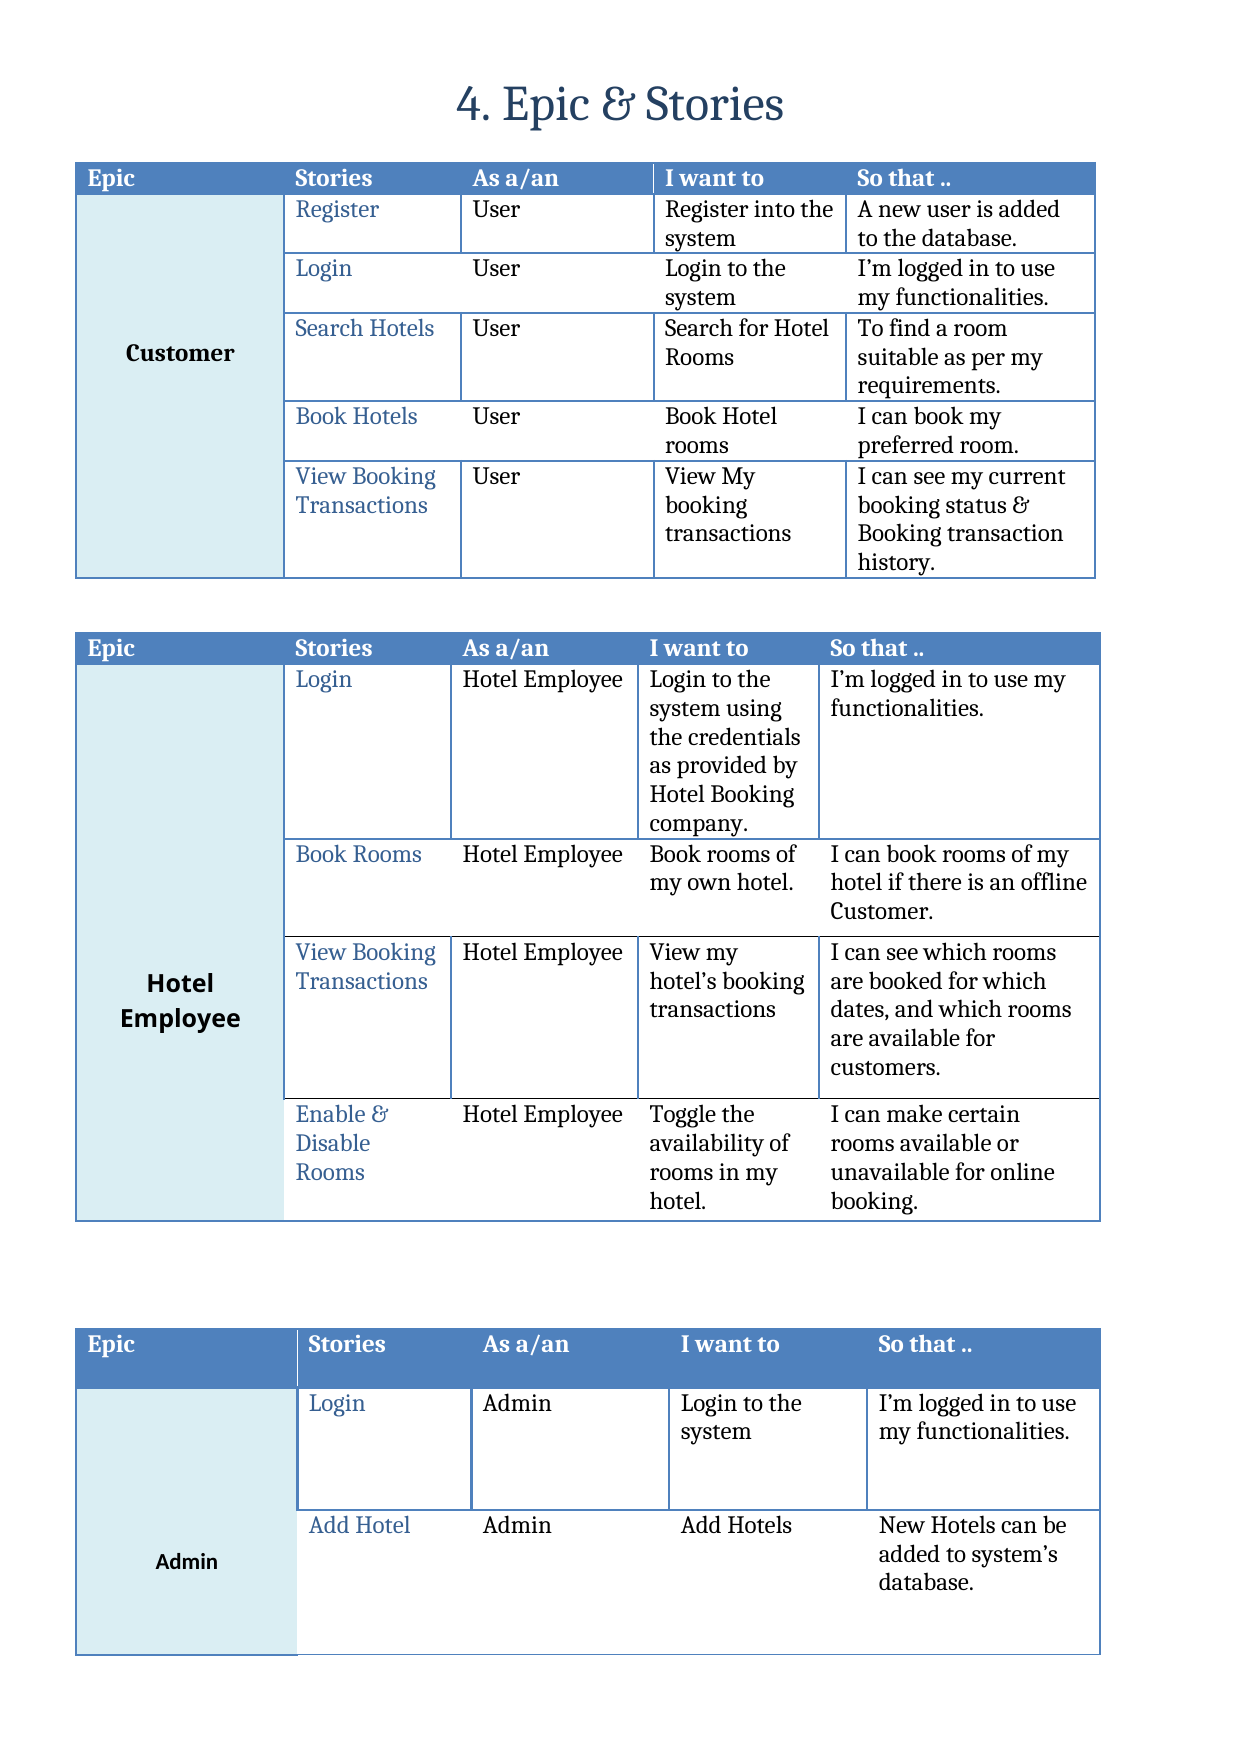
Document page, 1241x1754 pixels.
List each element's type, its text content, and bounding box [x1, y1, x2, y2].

table_cell Book rooms of my own hotel. [638, 840, 819, 936]
table_header I want to [669, 1330, 867, 1386]
table_header So that .. [867, 1330, 1099, 1386]
table_cell Login [285, 254, 461, 312]
table_cell Search for Hotel Rooms [655, 314, 845, 400]
table_cell Book Hotels [285, 402, 461, 460]
table_cell Hotel Employee [77, 665, 284, 1220]
table_cell I can book rooms of my hotel if there is an offline Customer. [819, 840, 1099, 936]
table_cell I can see which rooms are booked for which dates, and which rooms are available for customers. [820, 937, 1099, 1098]
table_cell Admin [473, 1389, 668, 1509]
table_cell View my hotel’s booking transactions [639, 937, 818, 1098]
table_header Stories [284, 164, 461, 193]
table_cell I’m logged in to use my functionalities. [820, 665, 1099, 837]
table_cell User [461, 254, 653, 312]
table_header So that .. [846, 164, 1094, 193]
table_cell Customer [77, 195, 283, 577]
table_cell To find a room suitable as per my requirements. [847, 314, 1094, 400]
table_cell View My booking transactions [655, 462, 845, 577]
table_cell Admin [77, 1389, 297, 1654]
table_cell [669, 1511, 867, 1654]
table_cell View Booking Transactions [285, 462, 460, 577]
table_cell Register into the system [655, 195, 845, 252]
table_header As a/an [461, 164, 653, 193]
table_cell I’m logged in to use my functionalities. [846, 254, 1094, 312]
table_cell I’m logged in to use my functionalities. [868, 1389, 1099, 1509]
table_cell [867, 1511, 1099, 1654]
table_cell Login [299, 1389, 470, 1509]
table_cell I can book my preferred room. [846, 402, 1094, 460]
table_header Epic [77, 164, 284, 193]
table_cell User [461, 402, 653, 460]
table_header As a/an [451, 634, 638, 663]
table_cell Login [285, 665, 450, 837]
table_header So that .. [819, 634, 1099, 663]
table_cell Hotel Employee [451, 840, 638, 936]
table_cell Hotel Employee [452, 937, 637, 1098]
text 4. Epic & Stories [75, 75, 1165, 132]
table_cell Hotel Employee [452, 665, 637, 837]
table_cell Book Rooms [285, 840, 451, 936]
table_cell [298, 1511, 471, 1654]
table_cell User [462, 462, 653, 577]
table_cell View Booking Transactions [285, 937, 450, 1098]
table_cell I can make certain rooms available or unavailable for online booking. [819, 1099, 1099, 1220]
table_cell Hotel Employee [451, 1099, 638, 1220]
table_header Stories [298, 1330, 471, 1386]
table_cell User [462, 314, 653, 400]
table_header Epic [77, 1330, 297, 1386]
table_header I want to [654, 164, 846, 193]
table_cell Toggle the availability of rooms in my hotel. [638, 1099, 819, 1220]
table_cell Book Hotel rooms [654, 402, 846, 460]
table_cell Register [285, 195, 460, 252]
table_header As a/an [471, 1330, 669, 1386]
table_cell Login to the system [670, 1389, 866, 1509]
table_header Epic [77, 634, 284, 663]
table_cell A new user is added to the database. [847, 195, 1094, 252]
table_cell I can see my current booking status & Booking transaction history. [847, 462, 1094, 577]
table_cell User [462, 195, 653, 252]
table_cell Admin Admin [471, 1511, 669, 1654]
table_cell Search Hotels [285, 314, 460, 400]
table_header Stories [284, 634, 451, 663]
table_cell Login to the system [654, 254, 846, 312]
table_cell Login to the system using the credentials as provided by Hotel Booking company. [639, 665, 818, 837]
table_cell Enable & Disable Rooms [284, 1099, 451, 1220]
table_header I want to [638, 634, 819, 663]
